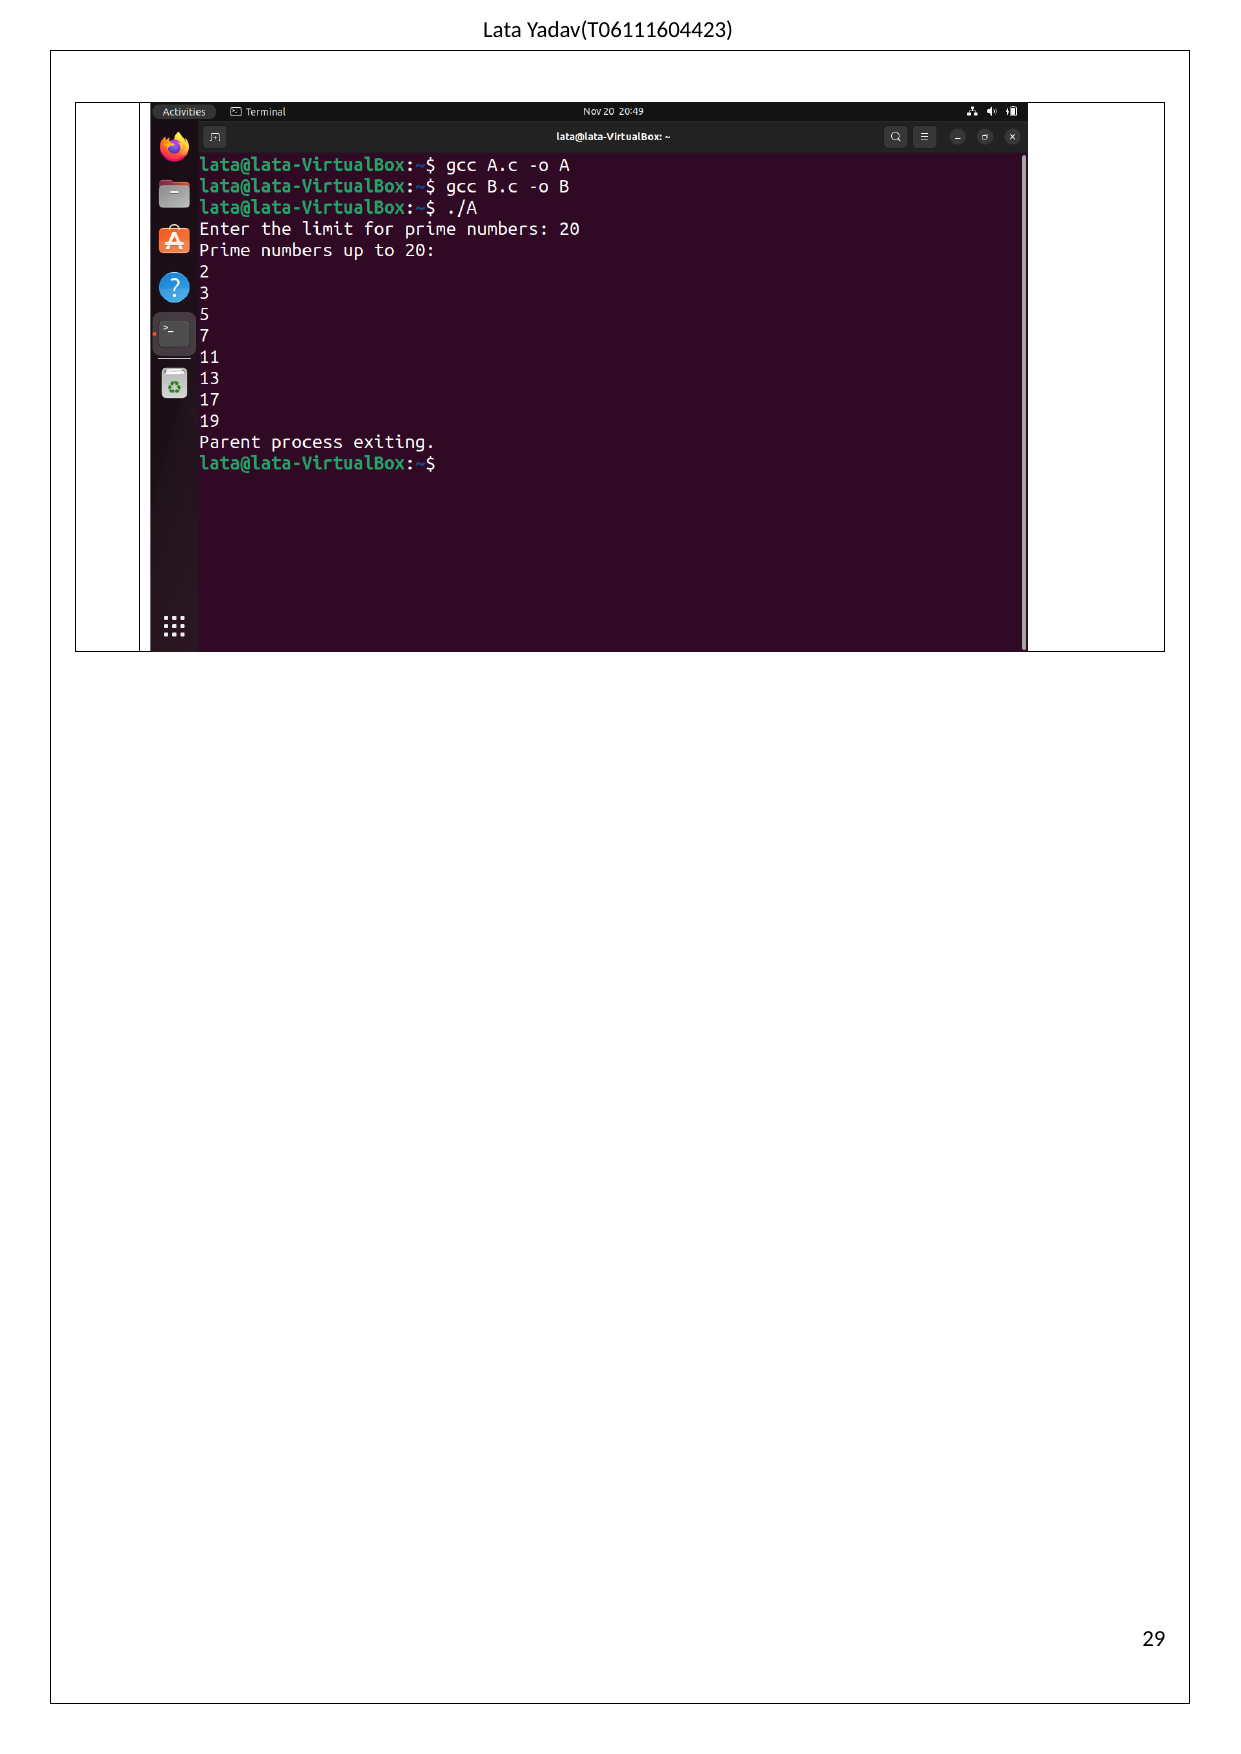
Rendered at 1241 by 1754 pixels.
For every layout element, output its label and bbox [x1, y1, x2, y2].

picture [150, 102, 1028, 652]
table_cell [1028, 103, 1164, 651]
table_cell [76, 103, 139, 651]
table_cell [140, 103, 150, 651]
